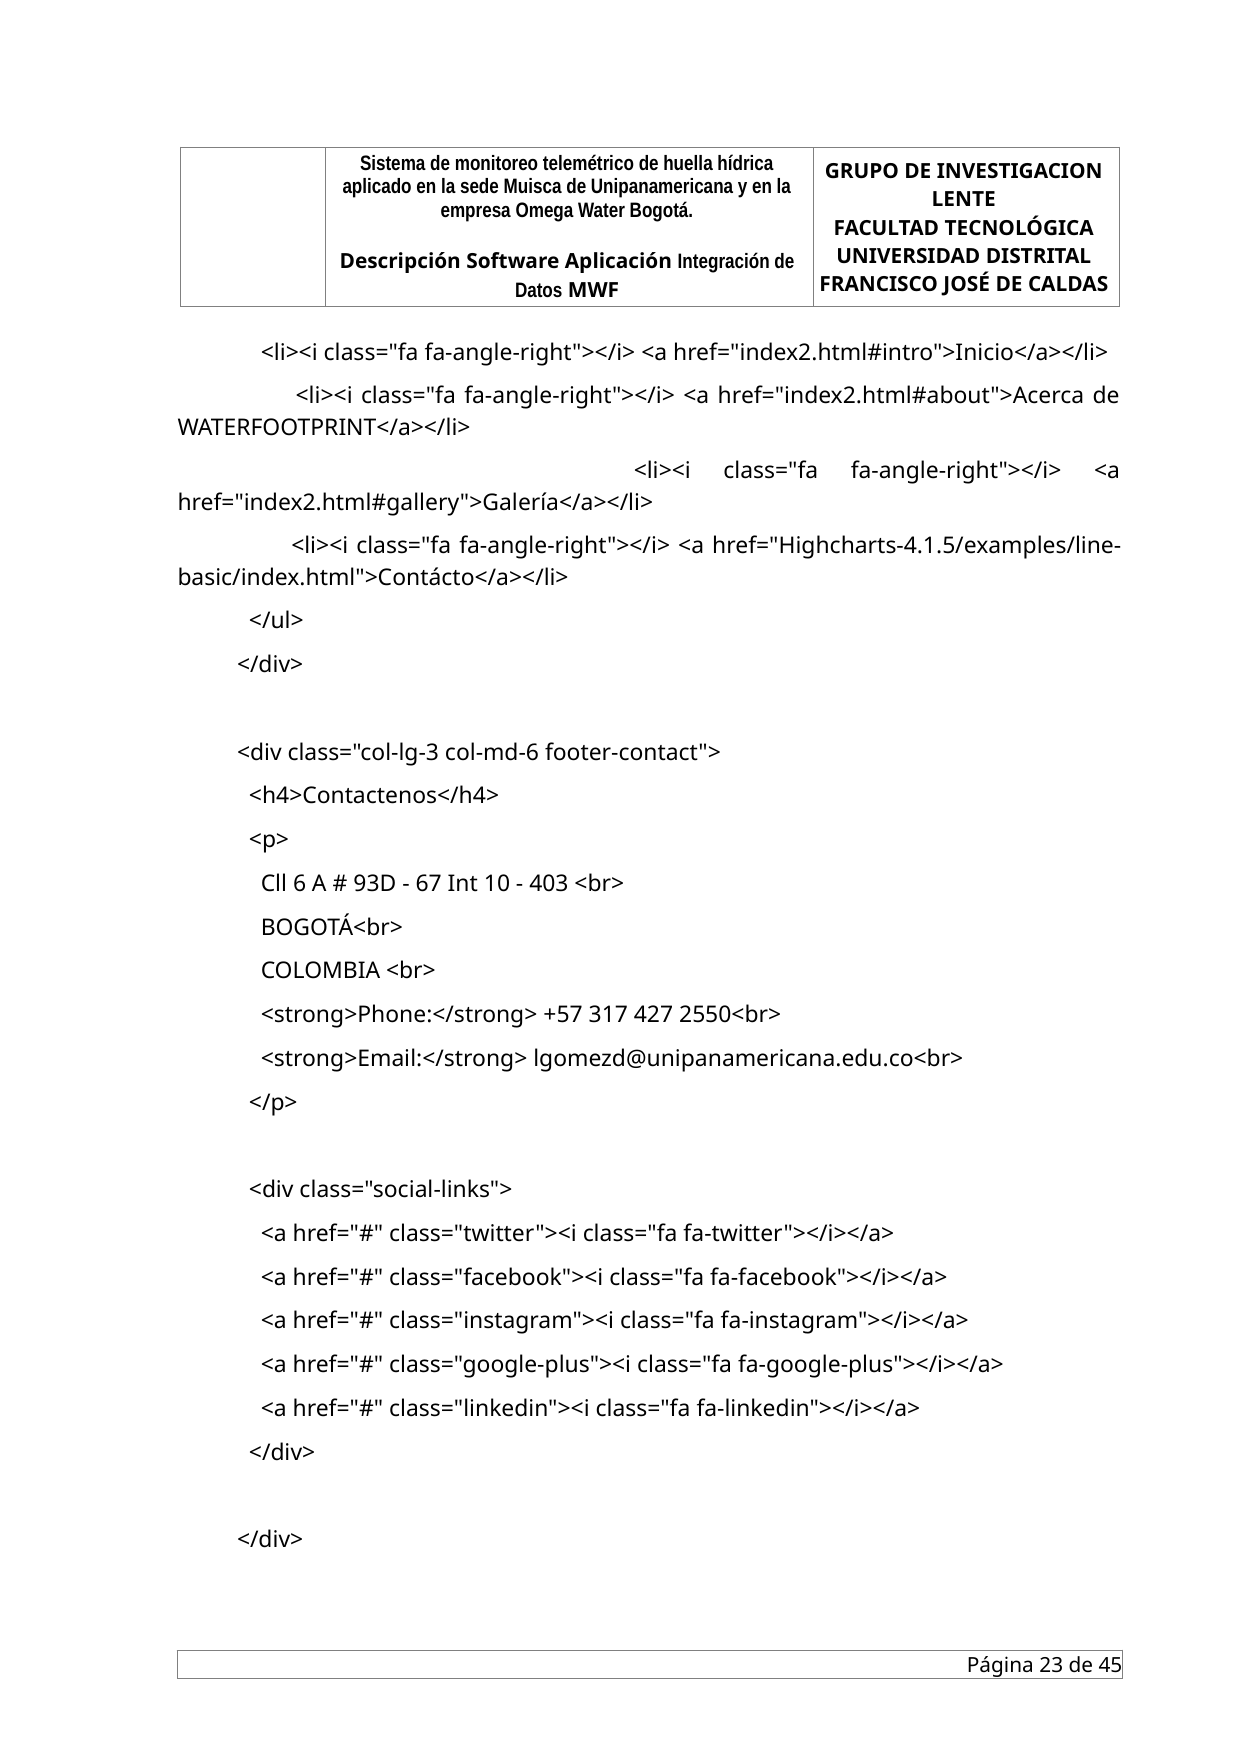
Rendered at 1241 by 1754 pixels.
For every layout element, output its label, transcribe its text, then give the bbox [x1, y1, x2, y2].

text <a href="#" class="twitter"><i class="fa fa-twitter"></i></a> [177, 1217, 1122, 1248]
text </div> [177, 1523, 1122, 1554]
text BOGOTÁ<br> [177, 911, 1122, 942]
text <a href="#" class="facebook"><i class="fa fa-facebook"></i></a> [177, 1261, 1122, 1292]
text COLOMBIA <br> [177, 954, 1122, 986]
text <a href="#" class="linkedin"><i class="fa fa-linkedin"></i></a> [177, 1392, 1122, 1423]
text </div> [177, 648, 1122, 679]
text <li><i class="fa fa-angle-right"></i> <a href="index2.html#about">Acerca de WATERFOOTPRINT</a></li> [177, 379, 1122, 442]
text <h4>Contactenos</h4> [177, 779, 1122, 811]
text <div class="social-links"> [177, 1173, 1122, 1204]
text <strong>Phone:</strong> +57 317 427 2550<br> [177, 998, 1122, 1029]
text <p> [177, 823, 1122, 854]
text <li><i class="fa fa-angle-right"></i> <a href="index2.html#intro">Inicio</a></li> [177, 336, 1122, 367]
text <li><i class="fa fa-angle-right"></i> <a href="Highcharts-4.1.5/examples/line-basic/index.html">Contácto</a></li> [177, 529, 1122, 592]
text </ul> [177, 604, 1122, 636]
text </div> [177, 1436, 1122, 1467]
text <li><i class="fa fa-angle-right"></i> <a href="index2.html#gallery">Galería</a></li> [177, 454, 1122, 517]
text <strong>Email:</strong> lgomezd@unipanamericana.edu.co<br> [177, 1042, 1122, 1073]
text Cll 6 A # 93D - 67 Int 10 - 403 <br> [177, 867, 1122, 898]
text <div class="col-lg-3 col-md-6 footer-contact"> [177, 736, 1122, 767]
text </p> [177, 1086, 1122, 1117]
text <a href="#" class="instagram"><i class="fa fa-instagram"></i></a> [177, 1304, 1122, 1336]
text <a href="#" class="google-plus"><i class="fa fa-google-plus"></i></a> [177, 1348, 1122, 1379]
